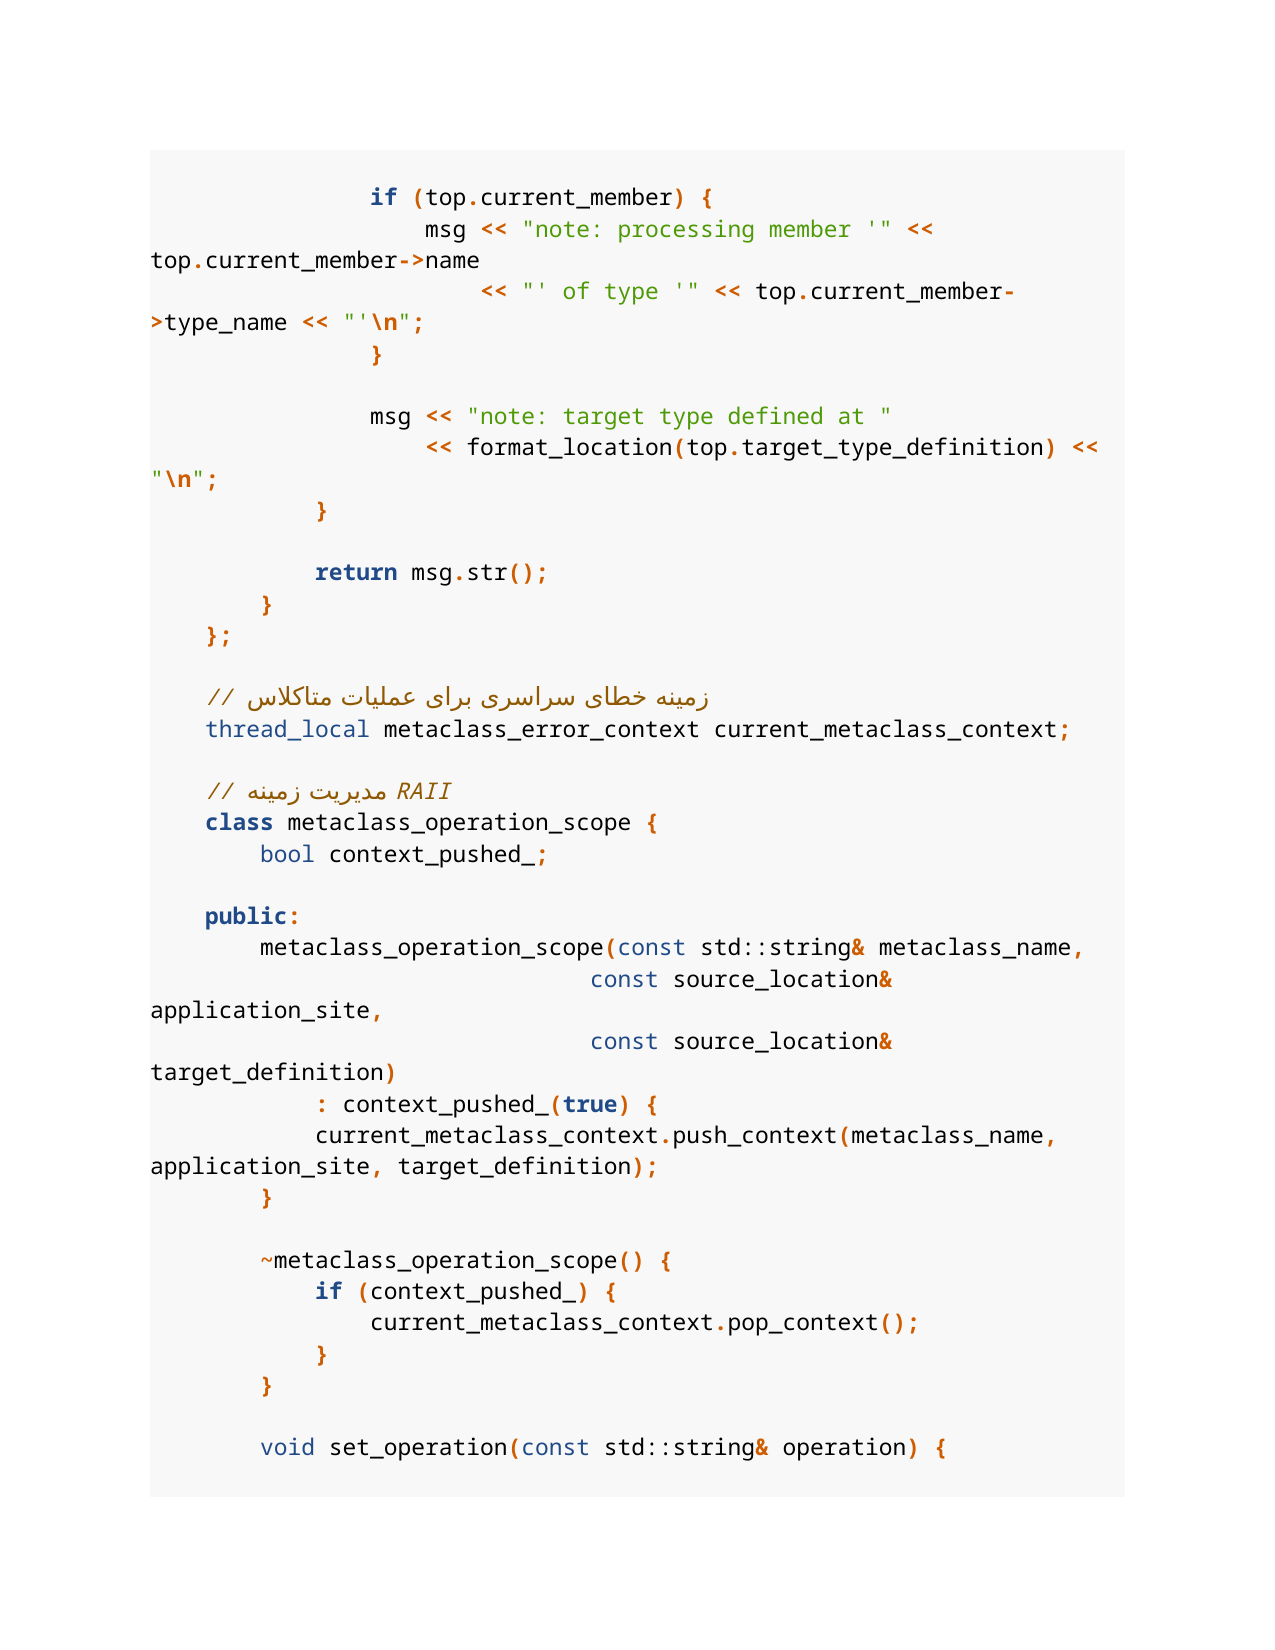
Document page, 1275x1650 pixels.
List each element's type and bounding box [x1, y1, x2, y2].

text [150, 150, 1125, 1497]
